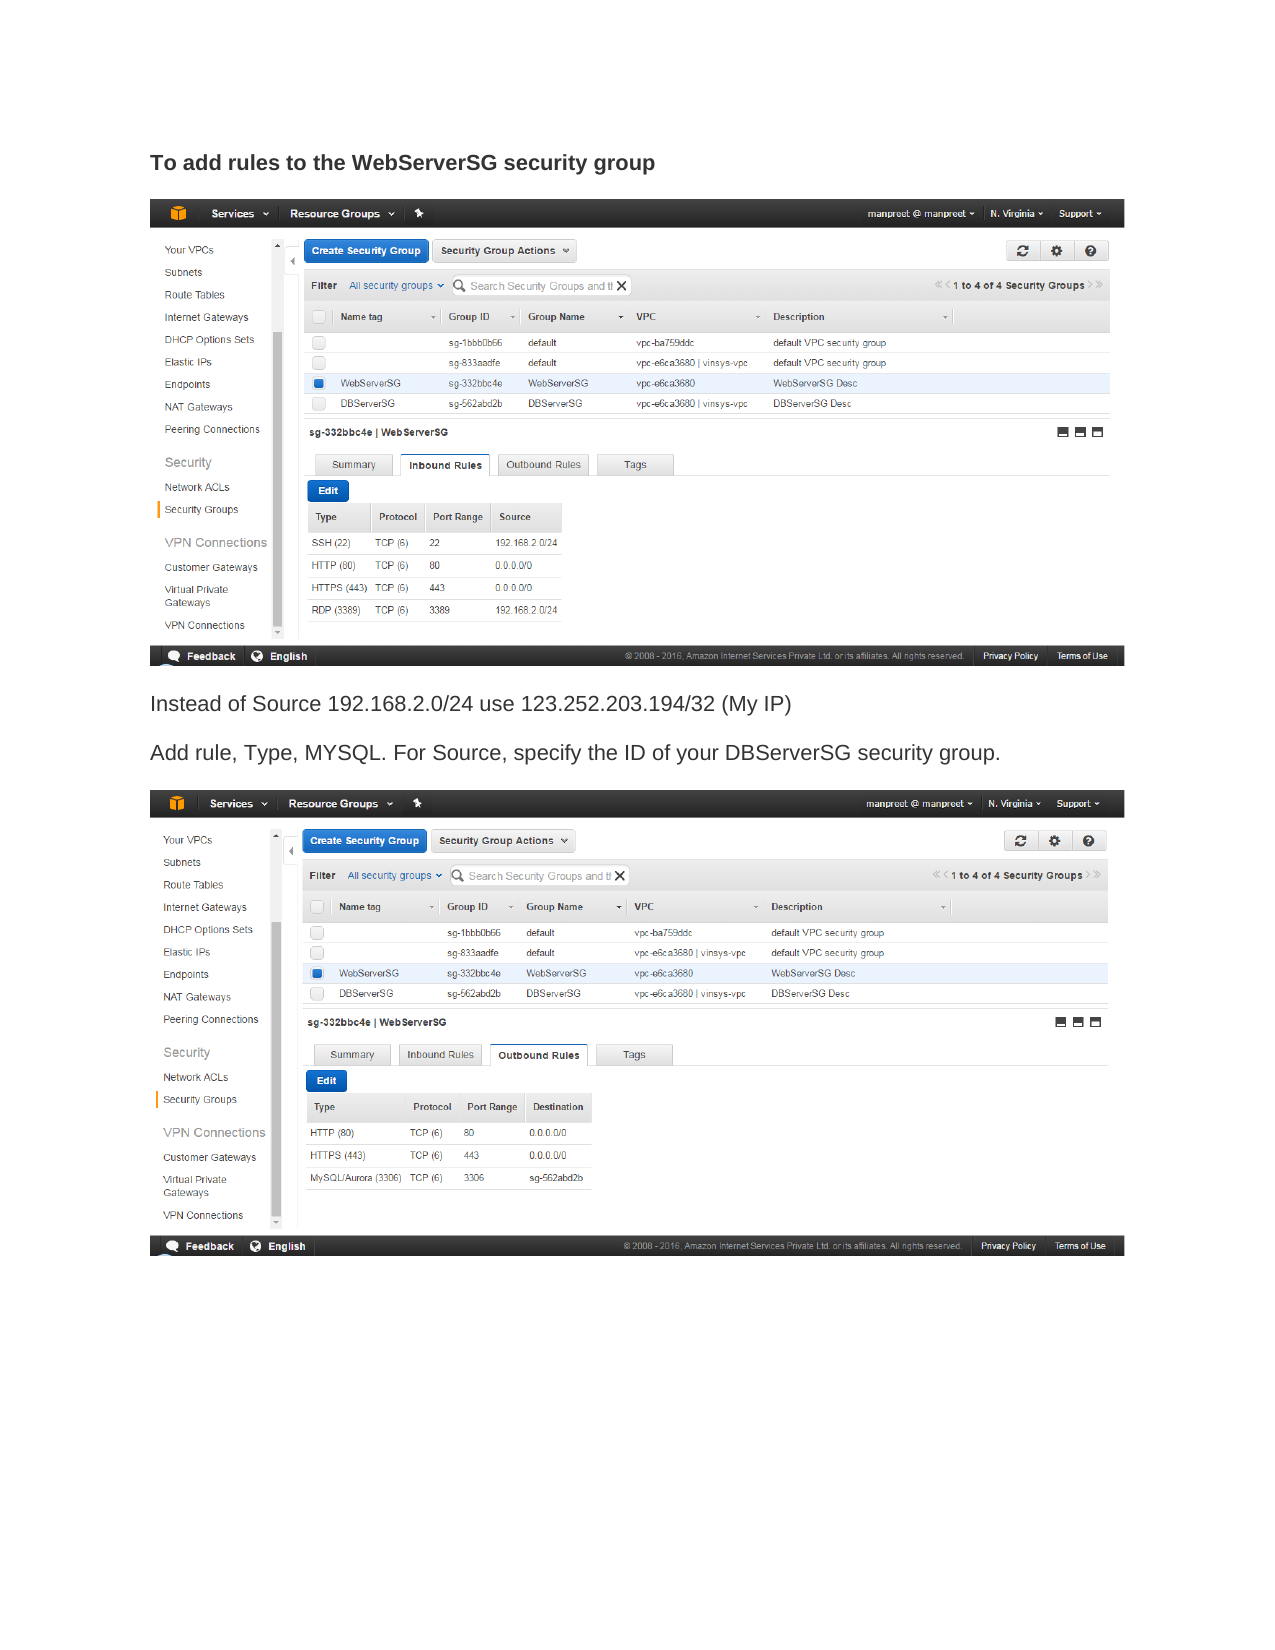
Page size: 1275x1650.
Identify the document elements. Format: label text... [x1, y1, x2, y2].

picture [150, 199, 1125, 666]
text To add rules to the WebServerSG security group [150, 150, 1125, 175]
text Add rule, Type, MYSQL. For Source, specify the ID of your DBServerSG security group. [150, 740, 1125, 765]
picture [150, 790, 1125, 1256]
text Instead of Source 192.168.2.0/24 use 123.252.203.194/32 (My IP) [150, 690, 1125, 716]
